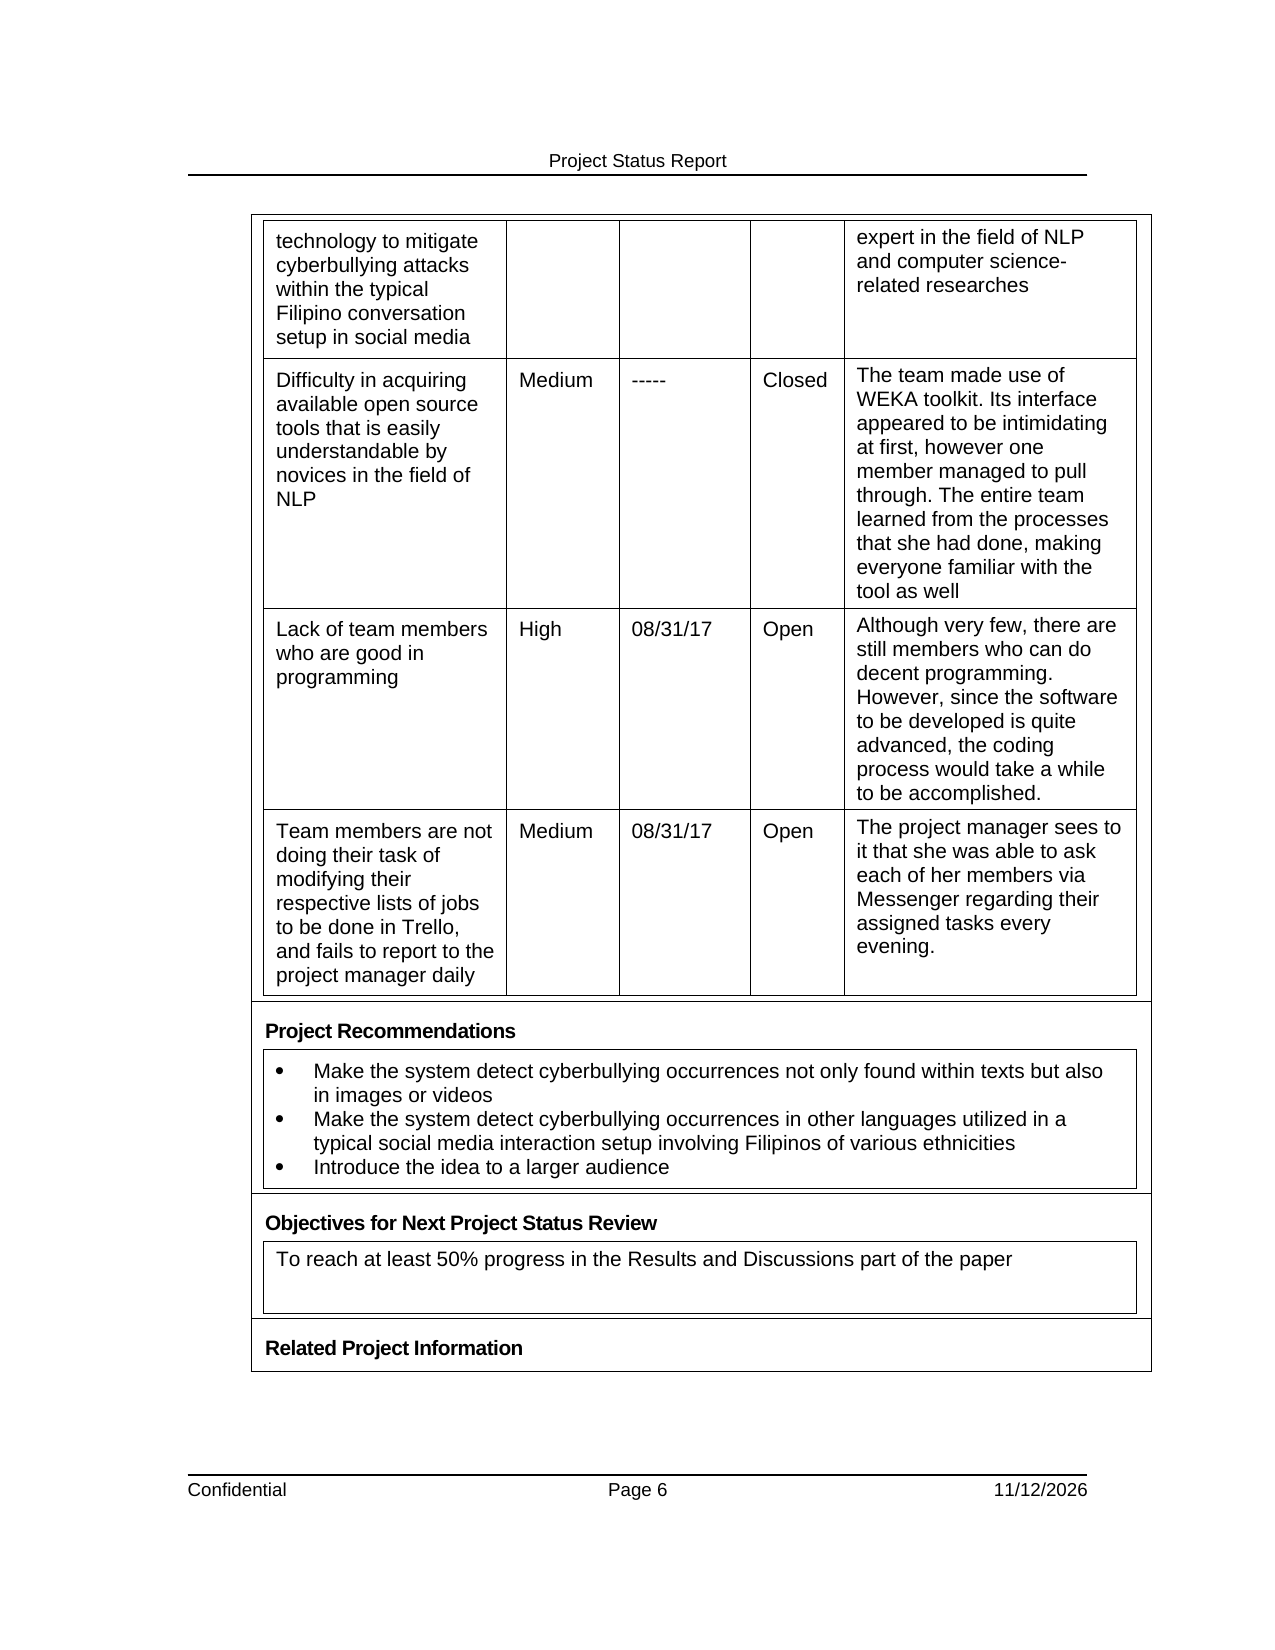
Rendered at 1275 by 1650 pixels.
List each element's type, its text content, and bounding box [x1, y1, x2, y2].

table_cell Objectives for Next Project Status Review [252, 1194, 1151, 1318]
table_cell Project Recommendations [252, 1002, 1151, 1193]
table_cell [252, 215, 1151, 1001]
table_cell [252, 1319, 1151, 1371]
